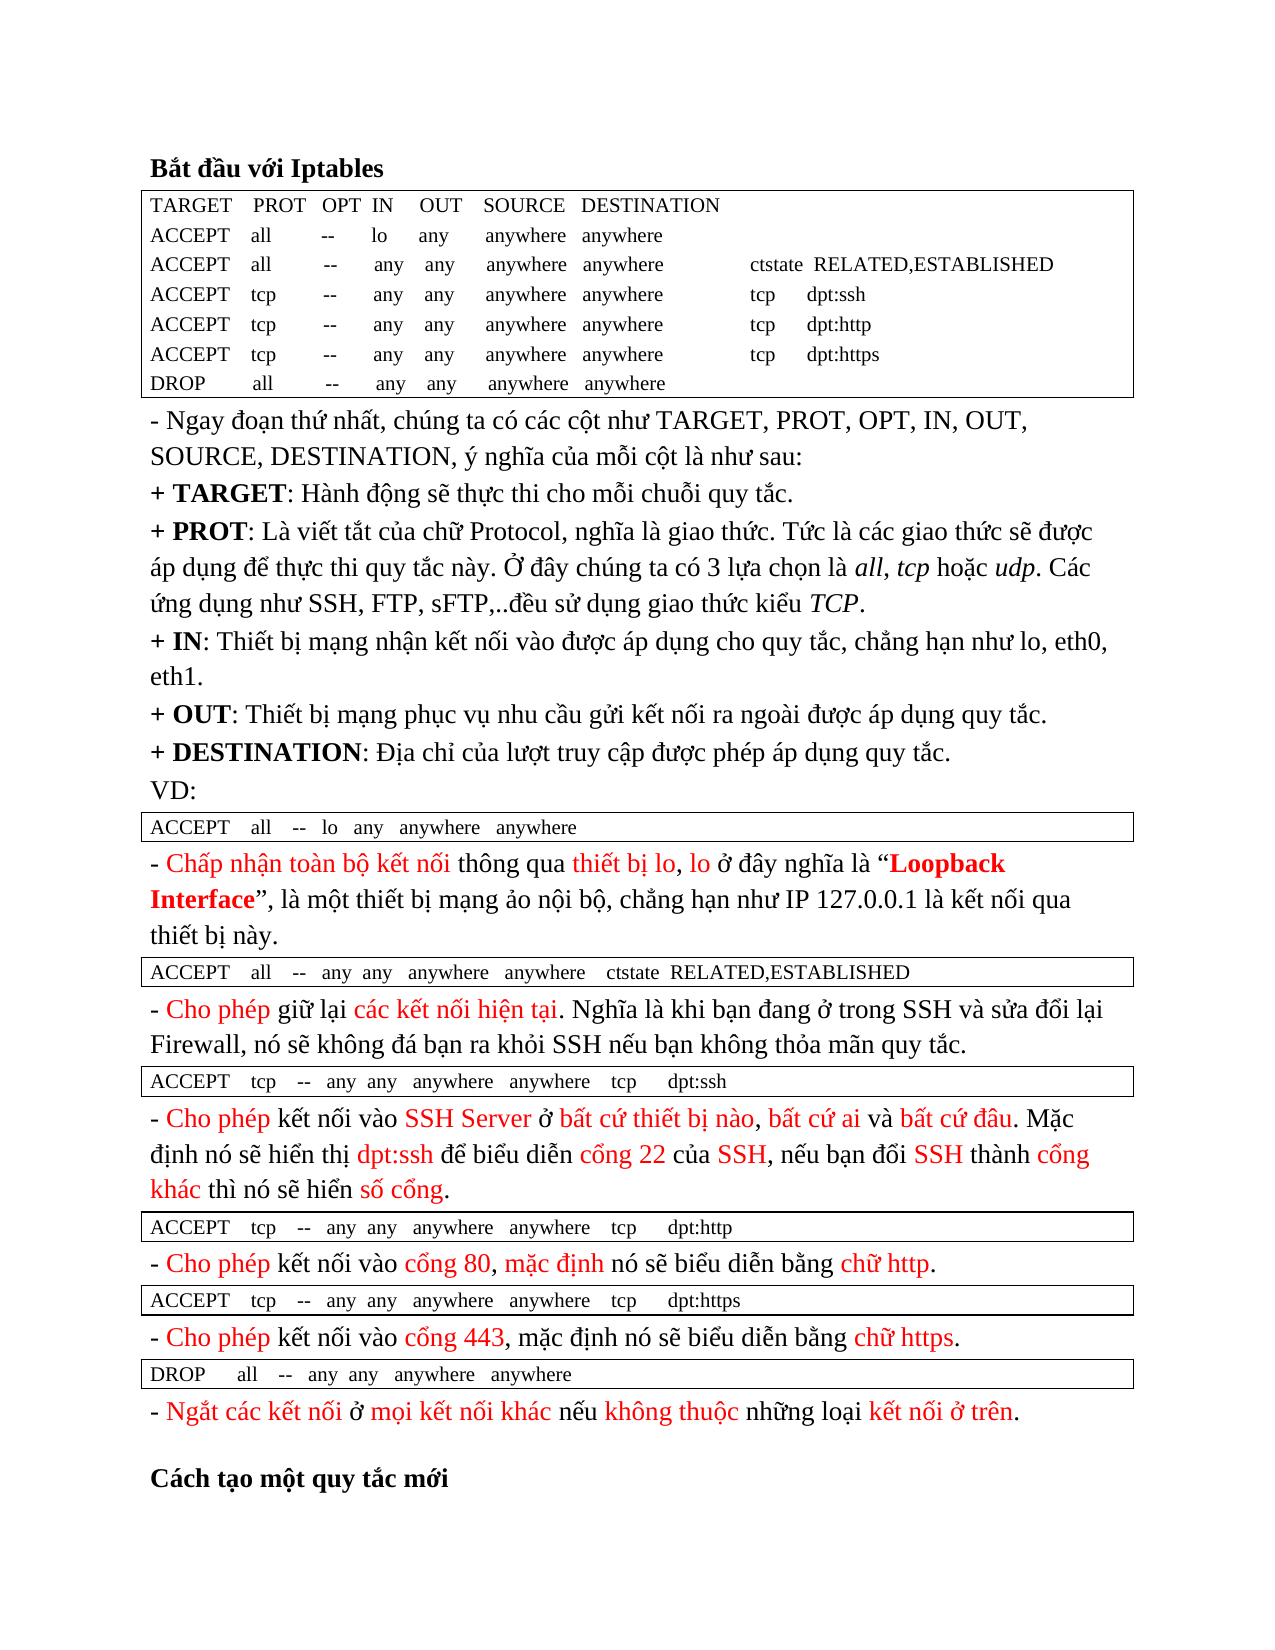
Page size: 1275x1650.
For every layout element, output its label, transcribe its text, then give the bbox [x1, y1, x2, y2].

text - Ngắt các kết nối ở mọi kết nối khác nếu không thuộc những loại kết nối ở trên. [150, 1395, 1125, 1426]
text + IN: Thiết bị mạng nhận kết nối vào được áp dụng cho quy tắc, chẳng hạn như lo, eth0, eth1. [150, 624, 1125, 691]
text + DESTINATION: Địa chỉ của lượt truy cập được phép áp dụng quy tắc. [150, 736, 1125, 767]
text ACCEPT all -- lo any anywhere anywhere [142, 219, 1133, 247]
text ACCEPT all -- lo any anywhere anywhere [142, 813, 1133, 841]
text ACCEPT tcp -- any any anywhere anywhere tcp dpt:http [142, 1213, 1133, 1241]
text - Cho phép kết nối vào cổng 80, mặc định nó sẽ biểu diễn bằng chữ http. [150, 1247, 1125, 1278]
text ACCEPT tcp -- any any anywhere anywhere tcp dpt:ssh [142, 279, 1133, 306]
text DROP all -- any any anywhere anywhere [142, 1360, 1133, 1388]
text - Ngay đoạn thứ nhất, chúng ta có các cột như TARGET, PROT, OPT, IN, OUT, SOURCE, DESTINATION, ý nghĩa của mỗi cột là như sau: [150, 404, 1125, 471]
text ACCEPT tcp -- any any anywhere anywhere tcp dpt:ssh [142, 1067, 1133, 1096]
text Cách tạo một quy tắc mới [150, 1462, 1125, 1493]
text + OUT: Thiết bị mạng phục vụ nhu cầu gửi kết nối ra ngoài được áp dụng quy tắc. [150, 698, 1125, 729]
text + TARGET: Hành động sẽ thực thi cho mỗi chuỗi quy tắc. [150, 477, 1125, 509]
text TARGET PROT OPT IN OUT SOURCE DESTINATION [142, 191, 1133, 217]
text - Cho phép kết nối vào cổng 443, mặc định nó sẽ biểu diễn bằng chữ https. [150, 1321, 1125, 1352]
text ACCEPT all -- any any anywhere anywhere ctstate RELATED,ESTABLISHED [142, 958, 1133, 986]
text ACCEPT tcp -- any any anywhere anywhere tcp dpt:http [142, 309, 1133, 336]
text DROP all -- any any anywhere anywhere [142, 368, 1133, 397]
text ACCEPT all -- any any anywhere anywhere ctstate RELATED,ESTABLISHED [142, 249, 1133, 276]
text ACCEPT tcp -- any any anywhere anywhere tcp dpt:https [142, 1286, 1133, 1314]
text - Cho phép giữ lại các kết nối hiện tại. Nghĩa là khi bạn đang ở trong SSH và sửa đổi lại Firewall, nó sẽ không đá bạn ra khỏi SSH nếu bạn không thỏa mãn quy tắc. [150, 993, 1125, 1059]
text - Cho phép kết nối vào SSH Server ở bất cứ thiết bị nào, bất cứ ai và bất cứ đâu. Mặc định nó sẽ hiển thị dpt:ssh để biểu diễn cổng 22 của SSH, nếu bạn đổi SSH thành cổng khác thì nó sẽ hiển số cổng. [150, 1102, 1125, 1205]
text Bắt đầu với Iptables [150, 152, 1125, 183]
text - Chấp nhận toàn bộ kết nối thông qua thiết bị lo, lo ở đây nghĩa là “Loopback Interface”, là một thiết bị mạng ảo nội bộ, chẳng hạn như IP 127.0.0.1 là kết nối qua thiết bị này. [150, 847, 1125, 950]
text VD: [150, 774, 1125, 805]
text + PROT: Là viết tắt của chữ Protocol, nghĩa là giao thức. Tức là các giao thức sẽ được áp dụng để thực thi quy tắc này. Ở đây chúng ta có 3 lựa chọn là all, tcp hoặc udp. Các ứng dụng như SSH, FTP, sFTP,..đều sử dụng giao thức kiểu TCP. [150, 515, 1125, 618]
text ACCEPT tcp -- any any anywhere anywhere tcp dpt:https [142, 338, 1133, 366]
